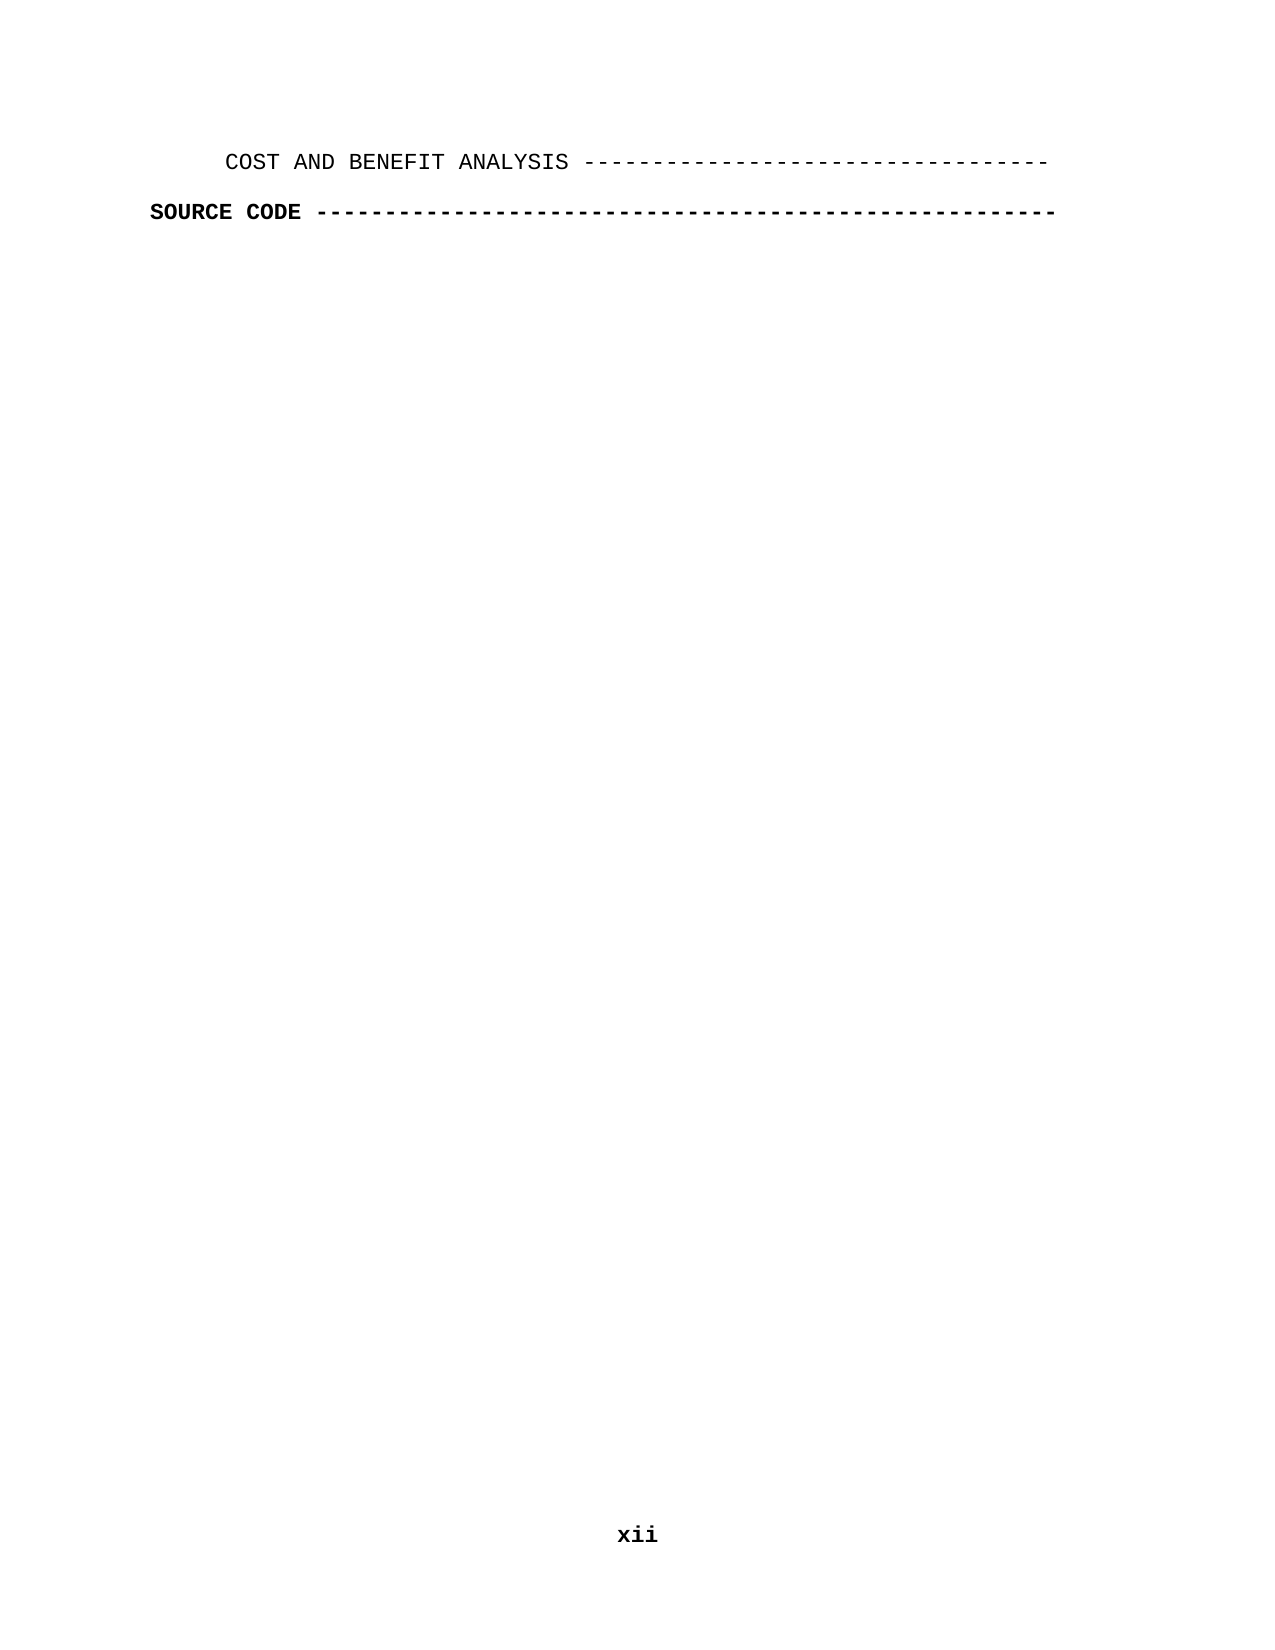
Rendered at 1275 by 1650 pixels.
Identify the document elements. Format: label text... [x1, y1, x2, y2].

text COST AND BENEFIT ANALYSIS ---------------------------------- [150, 150, 1125, 176]
text SOURCE CODE ------------------------------------------------------ [150, 201, 1125, 227]
